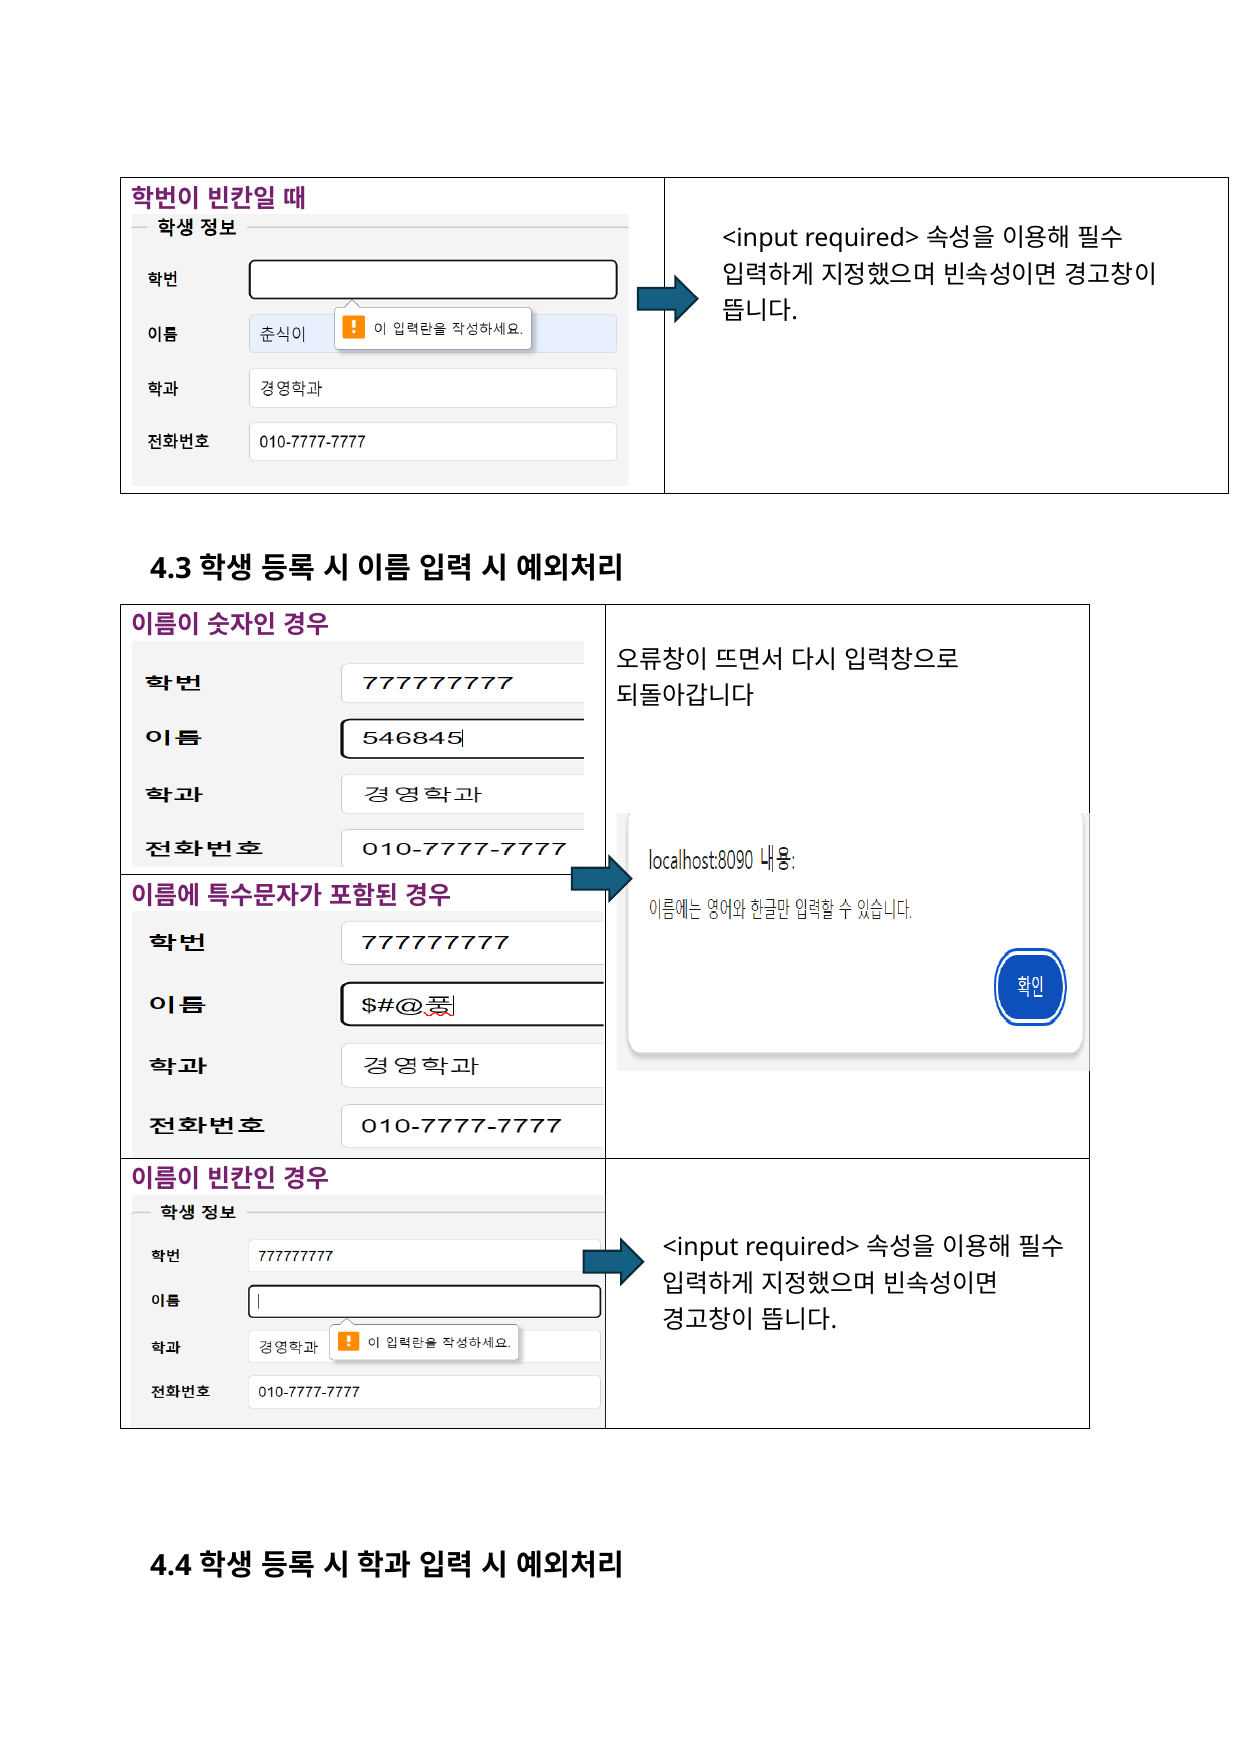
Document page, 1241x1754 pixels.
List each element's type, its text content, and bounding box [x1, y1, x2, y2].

picture [131, 911, 604, 1158]
table_cell 이름에 특수문자가 포함된 경우 [121, 875, 605, 1158]
table_header 오류창이 뜨면서 다시 입력창으로 되돌아갑니다 [606, 891, 1089, 1158]
table_header 이름이 숫자인 경우 [121, 605, 605, 874]
picture [616, 813, 1090, 1071]
text 4.3 학생 등록 시 이름 입력 시 예외처리 [150, 545, 1090, 587]
picture [131, 641, 584, 867]
picture [131, 1195, 606, 1428]
table_cell <input required> 속성을 이용해 필수 입력하게 지정했으며 빈속성이면 경고창이 뜹니다. [606, 1159, 1089, 1428]
picture [131, 214, 629, 486]
text 4.4 학생 등록 시 학과 입력 시 예외처리 [150, 1542, 1090, 1584]
table_cell 학번이 빈칸일 때 [121, 178, 664, 493]
table_cell <input required> 속성을 이용해 필수 입력하게 지정했으며 빈속성이면 경고창이 뜹니다. [665, 178, 1228, 493]
table_cell 이름이 빈칸인 경우 [121, 1159, 605, 1428]
table_header 오류창이 뜨면서 다시 입력창으로 되돌아갑니다 [606, 605, 1089, 866]
